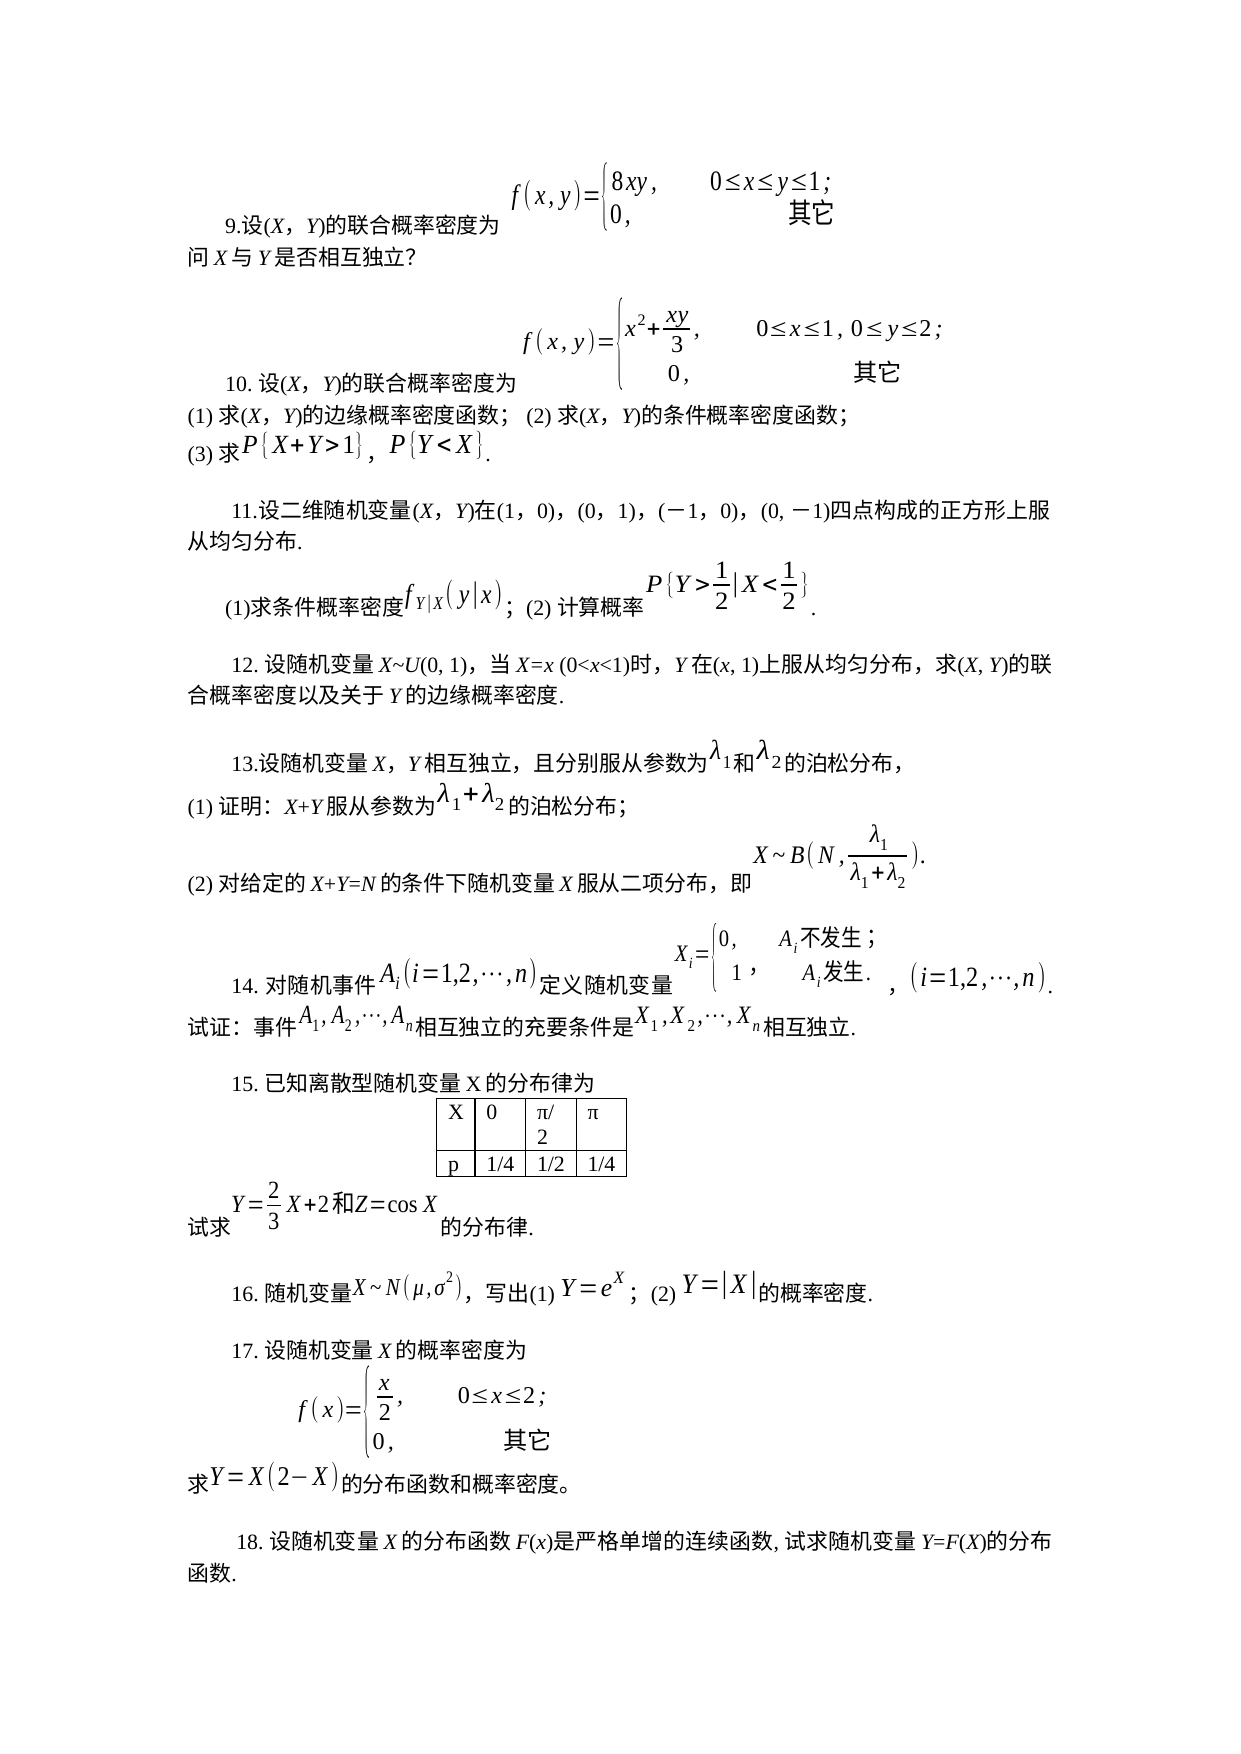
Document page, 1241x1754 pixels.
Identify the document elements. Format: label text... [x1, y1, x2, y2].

table_header X [437, 1099, 474, 1149]
list 10. 设(X，Y)的联合概率密度为 [225, 296, 1053, 398]
text (1) 求(X，Y)的边缘概率密度函数； (2) 求(X，Y)的条件概率密度函数； [187, 398, 1053, 429]
text 13.设随机变量X，Y相互独立，且分别服从参数为和的泊松分布， [187, 735, 1053, 778]
text (3) 求，. [187, 429, 1053, 467]
text 16. 随机变量，写出(1) ；(2) 的概率密度. [187, 1268, 1053, 1307]
text 15. 已知离散型随机变量X的分布律为 [187, 1066, 1053, 1098]
text 问X与Y是否相互独立？ [187, 239, 1053, 271]
text 18. 设随机变量X的分布函数F(x)是严格单增的连续函数, 试求随机变量Y=F(X)的分布函数. [187, 1523, 1053, 1588]
text 求的分布函数和概率密度。 [187, 1459, 1053, 1498]
list 9.设(X，Y)的联合概率密度为 [225, 162, 1053, 239]
text (1) 证明：X+Y服从参数为的泊松分布； [187, 778, 1053, 821]
table_header π/2 [526, 1099, 576, 1149]
table_cell 1/4 [577, 1151, 626, 1176]
text 11.设二维随机变量(X，Y)在(1，0)，(0，1)，(－1，0)，(0, －1)四点构成的正方形上服从均匀分布. [187, 493, 1053, 556]
text 14. 对随机事件定义随机变量，. 试证：事件相互独立的充要条件是相互独立. [187, 923, 1053, 1041]
text (1)求条件概率密度；(2) 计算概率. [225, 556, 1053, 622]
text 试求的分布律. [187, 1177, 1053, 1242]
table_cell p [437, 1151, 474, 1176]
table_header 0 [476, 1099, 525, 1149]
text 12. 设随机变量X~U(0, 1)，当X=x (0<x<1)时，Y在(x, 1)上服从均匀分布，求(X, Y)的联合概率密度以及关于Y的边缘概率密度. [187, 647, 1053, 710]
table_cell 1/4 [476, 1151, 525, 1176]
text (2) 对给定的X+Y=N的条件下随机变量X服从二项分布，即 [187, 821, 1053, 897]
text 17. 设随机变量X的概率密度为 [187, 1333, 1053, 1364]
table_header π [577, 1099, 626, 1149]
table_cell 1/2 [526, 1151, 576, 1176]
